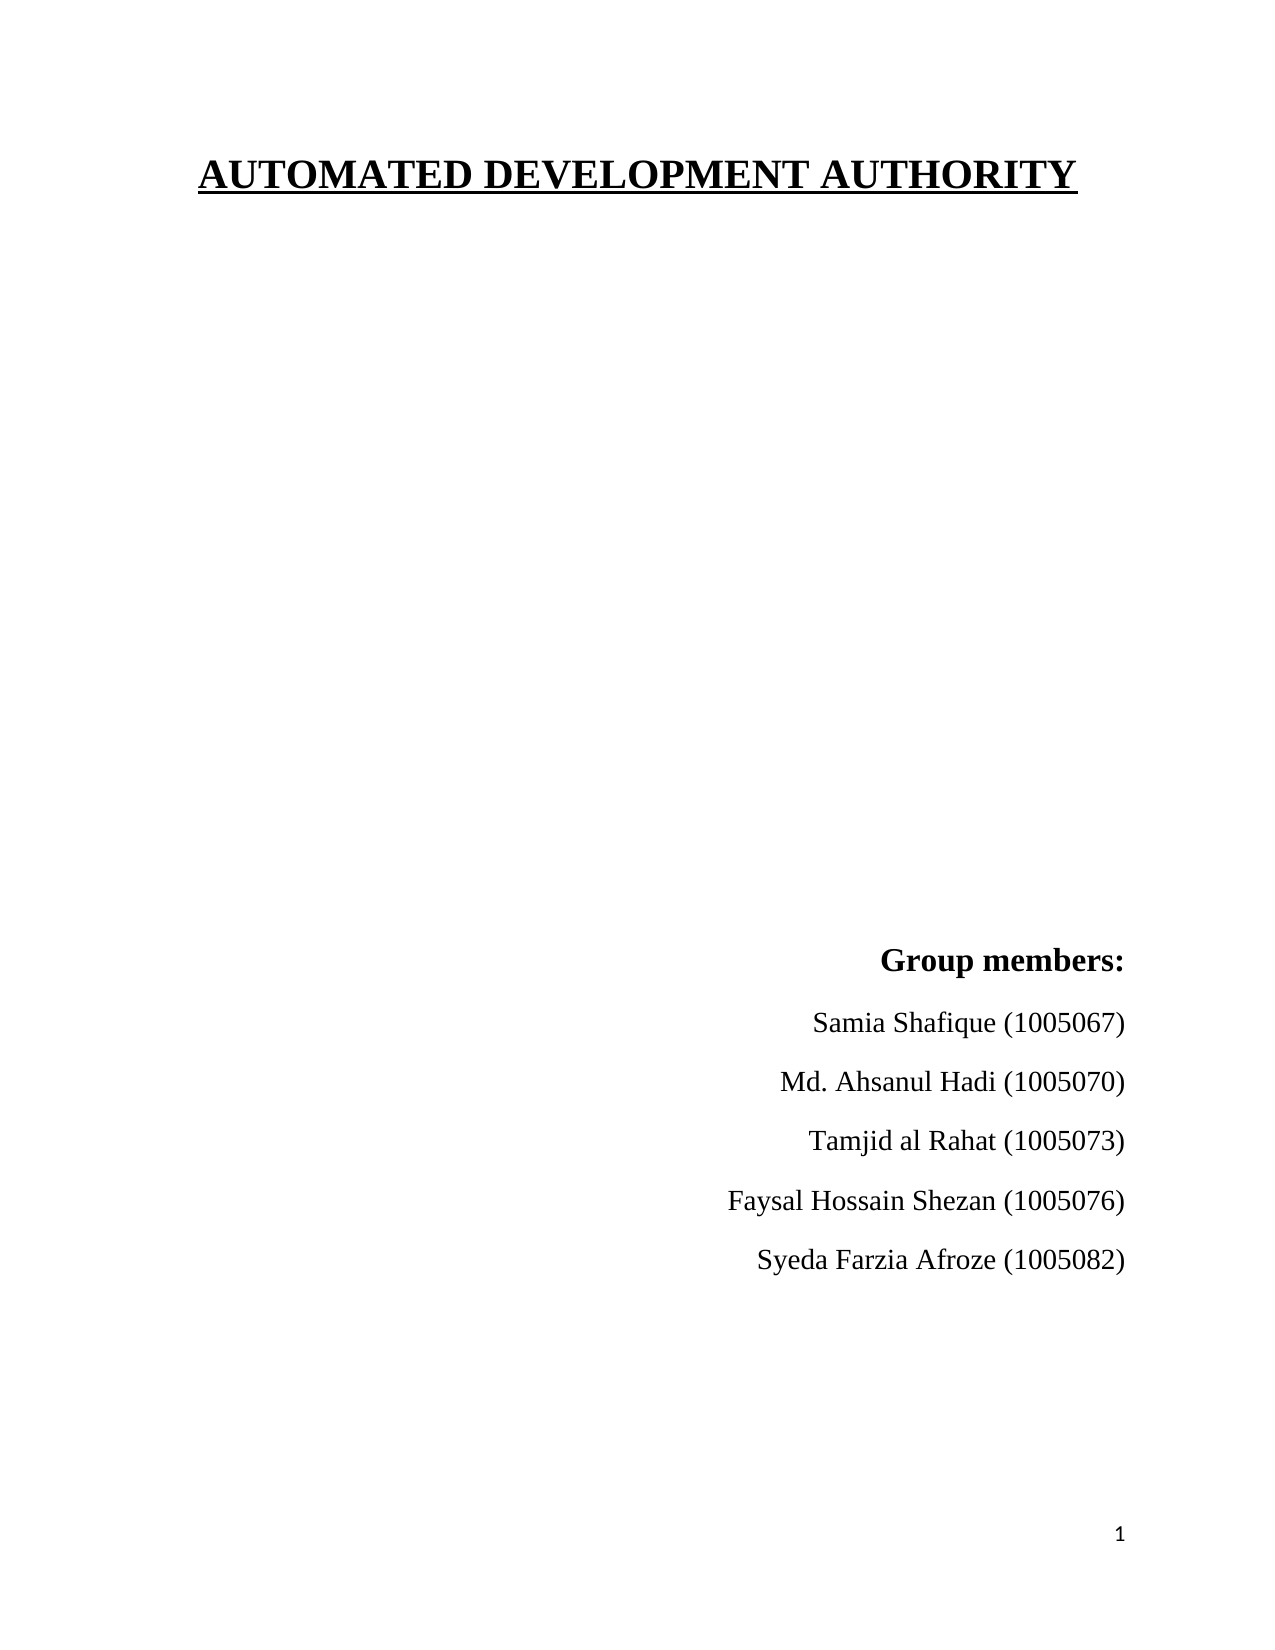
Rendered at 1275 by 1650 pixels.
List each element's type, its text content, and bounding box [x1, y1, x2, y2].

text Md. Ahsanul Hadi (1005070) [150, 1064, 1125, 1098]
text Faysal Hossain Shezan (1005076) [150, 1183, 1125, 1216]
text Samia Shafique (1005067) [150, 1005, 1125, 1038]
text Group members: [150, 940, 1125, 978]
text Tamjid al Rahat (1005073) [150, 1123, 1125, 1157]
text AUTOMATED DEVELOPMENT AUTHORITY [150, 150, 1125, 198]
text Syeda Farzia Afroze (1005082) [150, 1242, 1125, 1276]
